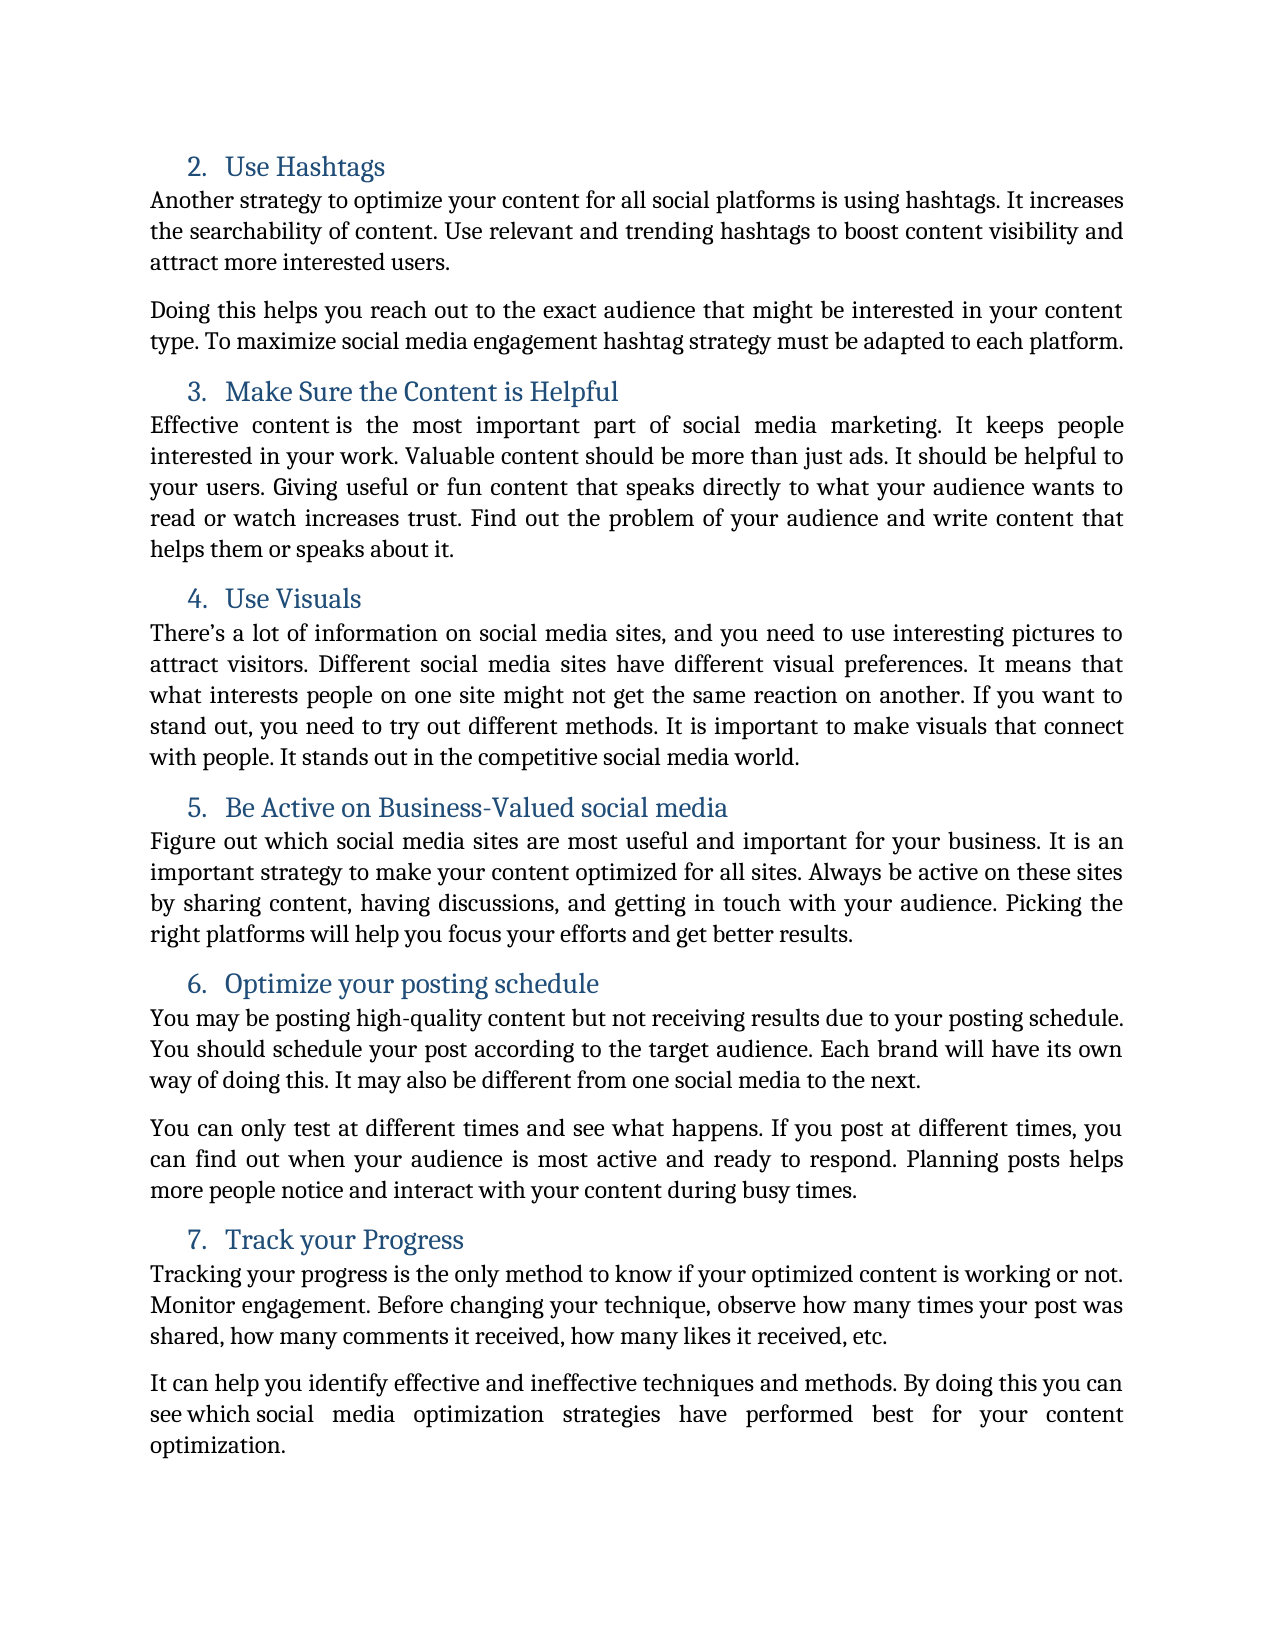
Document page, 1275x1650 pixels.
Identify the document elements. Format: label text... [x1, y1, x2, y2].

text Doing this helps you reach out to the exact audience that might be interested in your content type. To maximize social media engagement hashtag strategy must be adapted to each platform. [150, 296, 1125, 356]
subtitle Track your Progress [187, 1223, 1125, 1257]
subtitle Use Hashtags [187, 150, 1125, 183]
text You may be posting high-quality content but not receiving results due to your posting schedule. You should schedule your post according to the target audience. Each brand will have its own way of doing this. It may also be different from one social media to the next. [150, 1004, 1125, 1095]
subtitle Make Sure the Content is Helpful [187, 375, 1125, 408]
subtitle Use Visuals [187, 583, 1125, 616]
text There’s a lot of information on social media sites, and you need to use interesting pictures to attract visitors. Different social media sites have different visual preferences. It means that what interests people on one site might not get the same reaction on another. If you want to stand out, you need to try out different methods. It is important to make visuals that connect with people. It stands out in the competitive social media world. [150, 619, 1125, 772]
text It can help you identify effective and ineffective techniques and methods. By doing this you can see which social media optimization strategies have performed best for your content optimization. [150, 1369, 1125, 1460]
text Tracking your progress is the only method to know if your optimized content is working or not. Monitor engagement. Before changing your technique, observe how many times your post was shared, how many comments it received, how many likes it received, etc. [150, 1259, 1125, 1350]
text Figure out which social media sites are most useful and important for your business. It is an important strategy to make your content optimized for all sites. Always be active on these sites by sharing content, having discussions, and getting in touch with your audience. Picking the right platforms will help you focus your efforts and get better results. [150, 827, 1125, 949]
subtitle Optimize your posting schedule [187, 968, 1125, 1001]
text Another strategy to optimize your content for all social platforms is using hashtags. It increases the searchability of content. Use relevant and trending hashtags to boost content visibility and attract more interested users. [150, 186, 1125, 277]
subtitle Be Active on Business-Valued social media [187, 791, 1125, 824]
text Effective content is the most important part of social media marketing. It keeps people interested in your work. Valuable content should be more than just ads. It should be helpful to your users. Giving useful or fun content that speaks directly to what your audience wants to read or watch increases trust. Find out the problem of your audience and write content that helps them or speaks about it. [150, 411, 1125, 564]
text You can only test at different times and see what happens. If you post at different times, you can find out when your audience is most active and ready to respond. Planning posts helps more people notice and interact with your content during busy times. [150, 1114, 1125, 1204]
